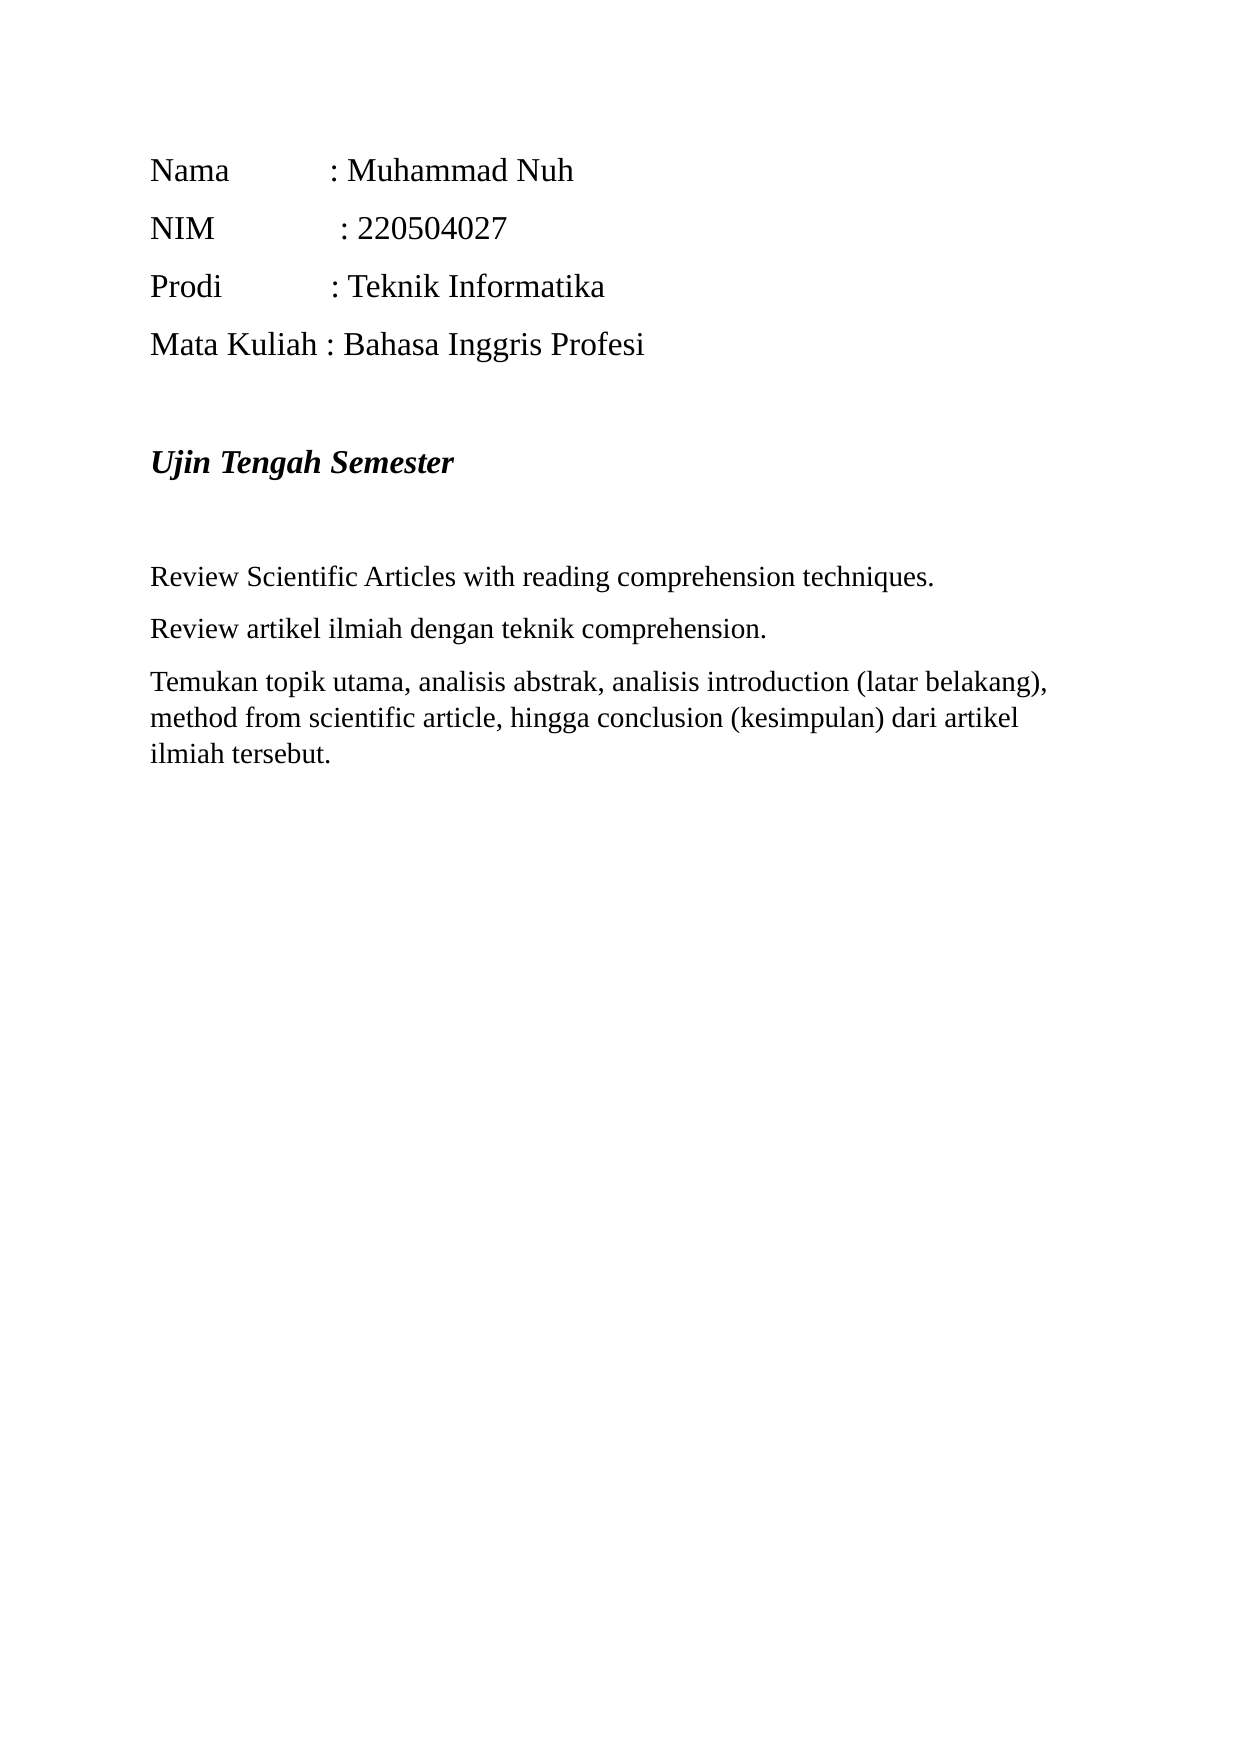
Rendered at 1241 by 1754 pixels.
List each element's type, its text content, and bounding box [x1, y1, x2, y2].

text Review Scientific Articles with reading comprehension techniques. [150, 559, 1090, 592]
text NIM : 220504027 [150, 208, 1090, 246]
text Temukan topik utama, analisis abstrak, analisis introduction (latar belakang), method from scientific article, hingga conclusion (kesimpulan) dari artikel ilmiah tersebut. [150, 664, 1090, 770]
text Mata Kuliah : Bahasa Inggris Profesi [150, 324, 1090, 362]
text Review artikel ilmiah dengan teknik comprehension. [150, 612, 1090, 645]
text Nama : Muhammad Nuh [150, 150, 1090, 188]
text Prodi : Teknik Informatika [150, 266, 1090, 304]
text Ujin Tengah Semester [150, 443, 1090, 481]
